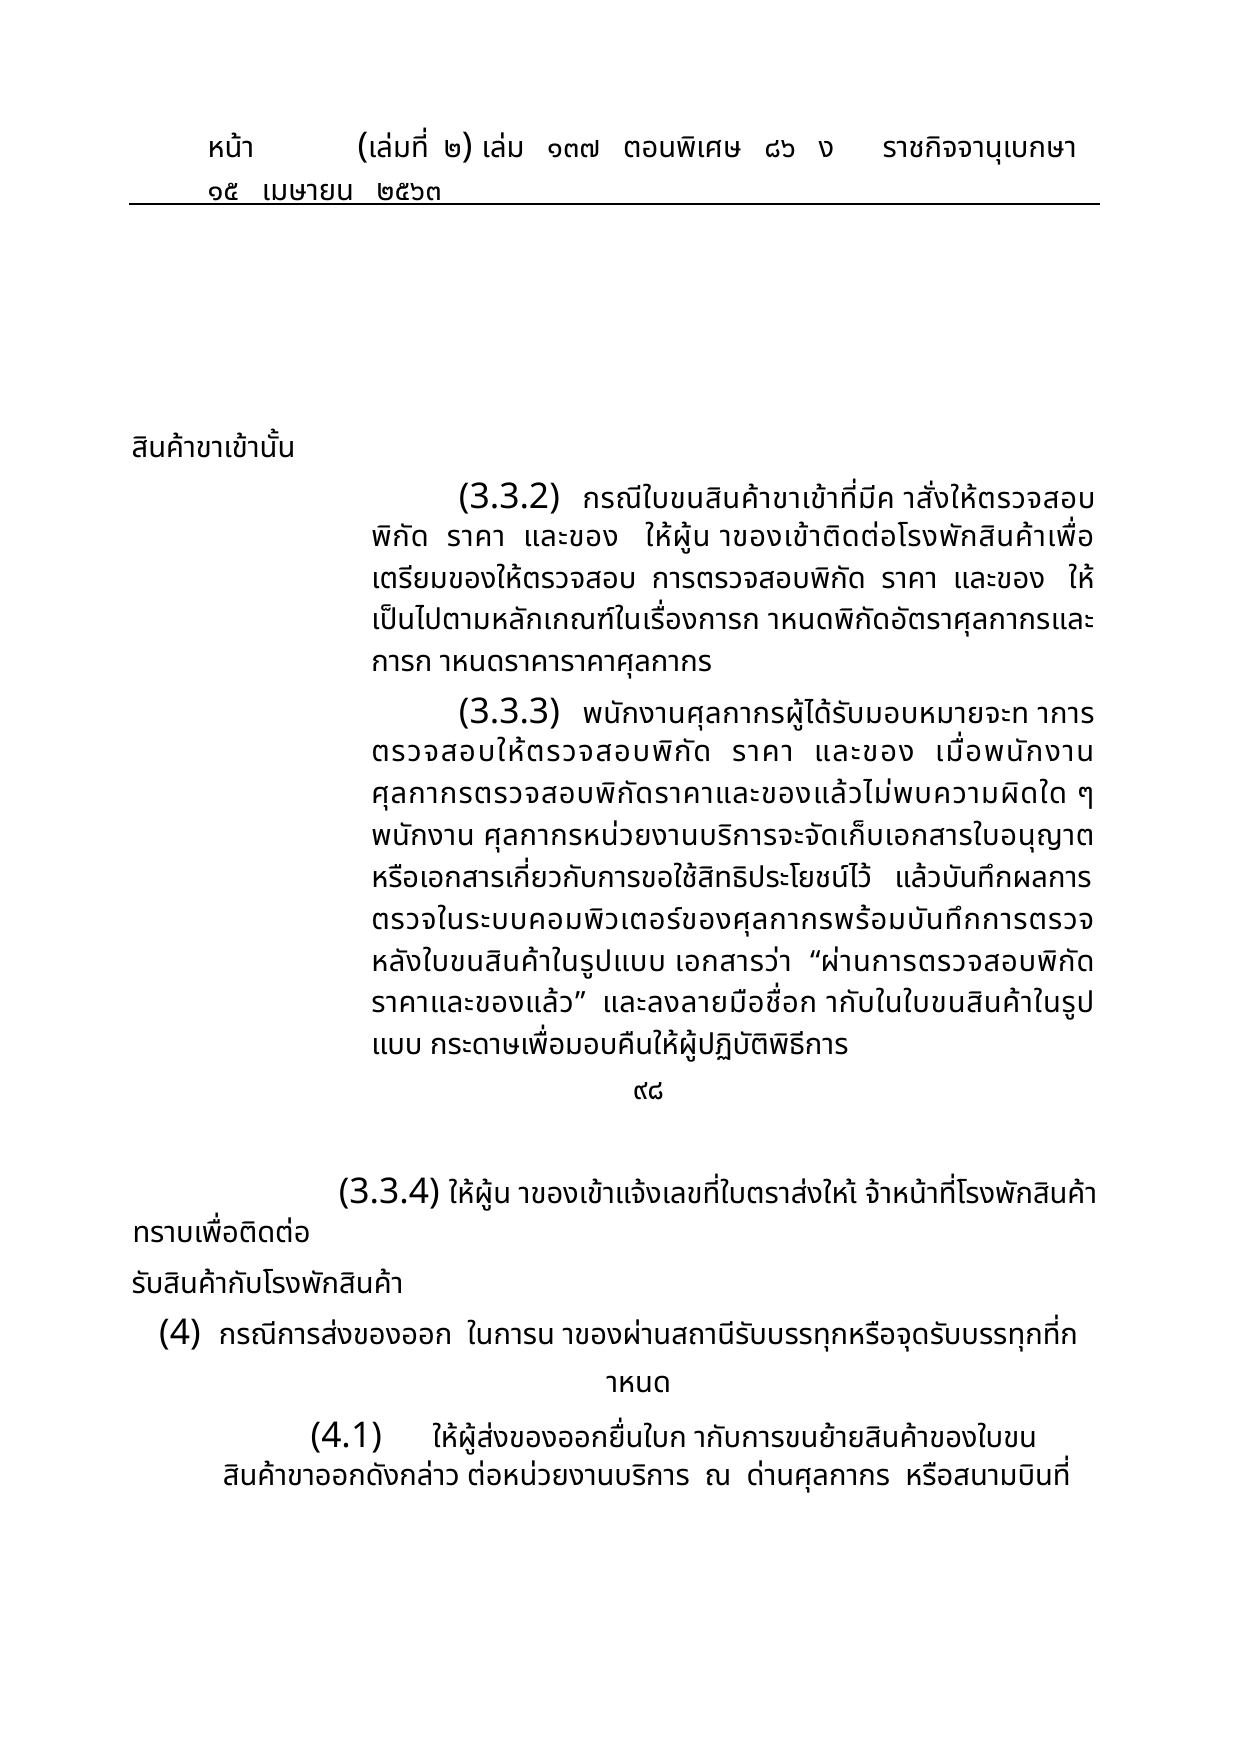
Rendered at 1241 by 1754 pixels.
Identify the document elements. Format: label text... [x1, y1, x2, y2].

list กรณีการส่งของออก ในการน าของผ่านสถานีรับบรรทุกหรือจุดรับบรรทุกที่ก าหนด [148, 1307, 1090, 1405]
subtitle ๙๘ [200, 1068, 1096, 1112]
text สินค้าขาเข้านั้น [131, 424, 1095, 466]
text รับสินค้ากับโรงพักสินค้า [131, 1260, 1095, 1302]
list พนักงานศุลกากรผู้ได้รับมอบหมายจะท าการตรวจสอบให้ตรวจสอบพิกัด ราคา และของ เมื่อพนักงานศุลกากรตรวจสอบพิกัดราคาและของแล้วไม่พบความผิดใด ๆ พนักงาน ศุลกากรหน่วยงานบริการจะจัดเก็บเอกสารใบอนุญาตหรือเอกสารเกี่ยวกับการขอใช้สิทธิประโยชน์ไว้ แล้วบันทึกผลการตรวจในระบบคอมพิวเตอร์ของศุลกากรพร้อมบันทึกการตรวจหลังใบขนสินค้าในรูปแบบ เอกสารว่า “ผ่านการตรวจสอบพิกัดราคาและของแล้ว” และลงลายมือชื่อก ากับในใบขนสินค้าในรูปแบบ กระดาษเพื่อมอบคืนให้ผู้ปฏิบัติพิธีการ [371, 684, 1095, 1068]
text (3.3.4) ให้ผู้น าของเข้าแจ้งเลขที่ใบตราส่งใหเ้ จ้าหน้าที่โรงพักสินค้าทราบเพื่อติดต่อ [132, 1165, 1097, 1256]
list กรณีใบขนสินค้าขาเข้าที่มีค าสั่งให้ตรวจสอบพิกัด ราคา และของ ให้ผู้น าของเข้าติดต่อโรงพักสินค้าเพื่อเตรียมของให้ตรวจสอบ การตรวจสอบพิกัด ราคา และของ ให้เป็นไปตามหลักเกณฑ์ในเรื่องการก าหนดพิกัดอัตราศุลกากรและการก าหนดราคาราคาศุลกากร [371, 470, 1095, 684]
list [223, 1409, 1096, 1498]
